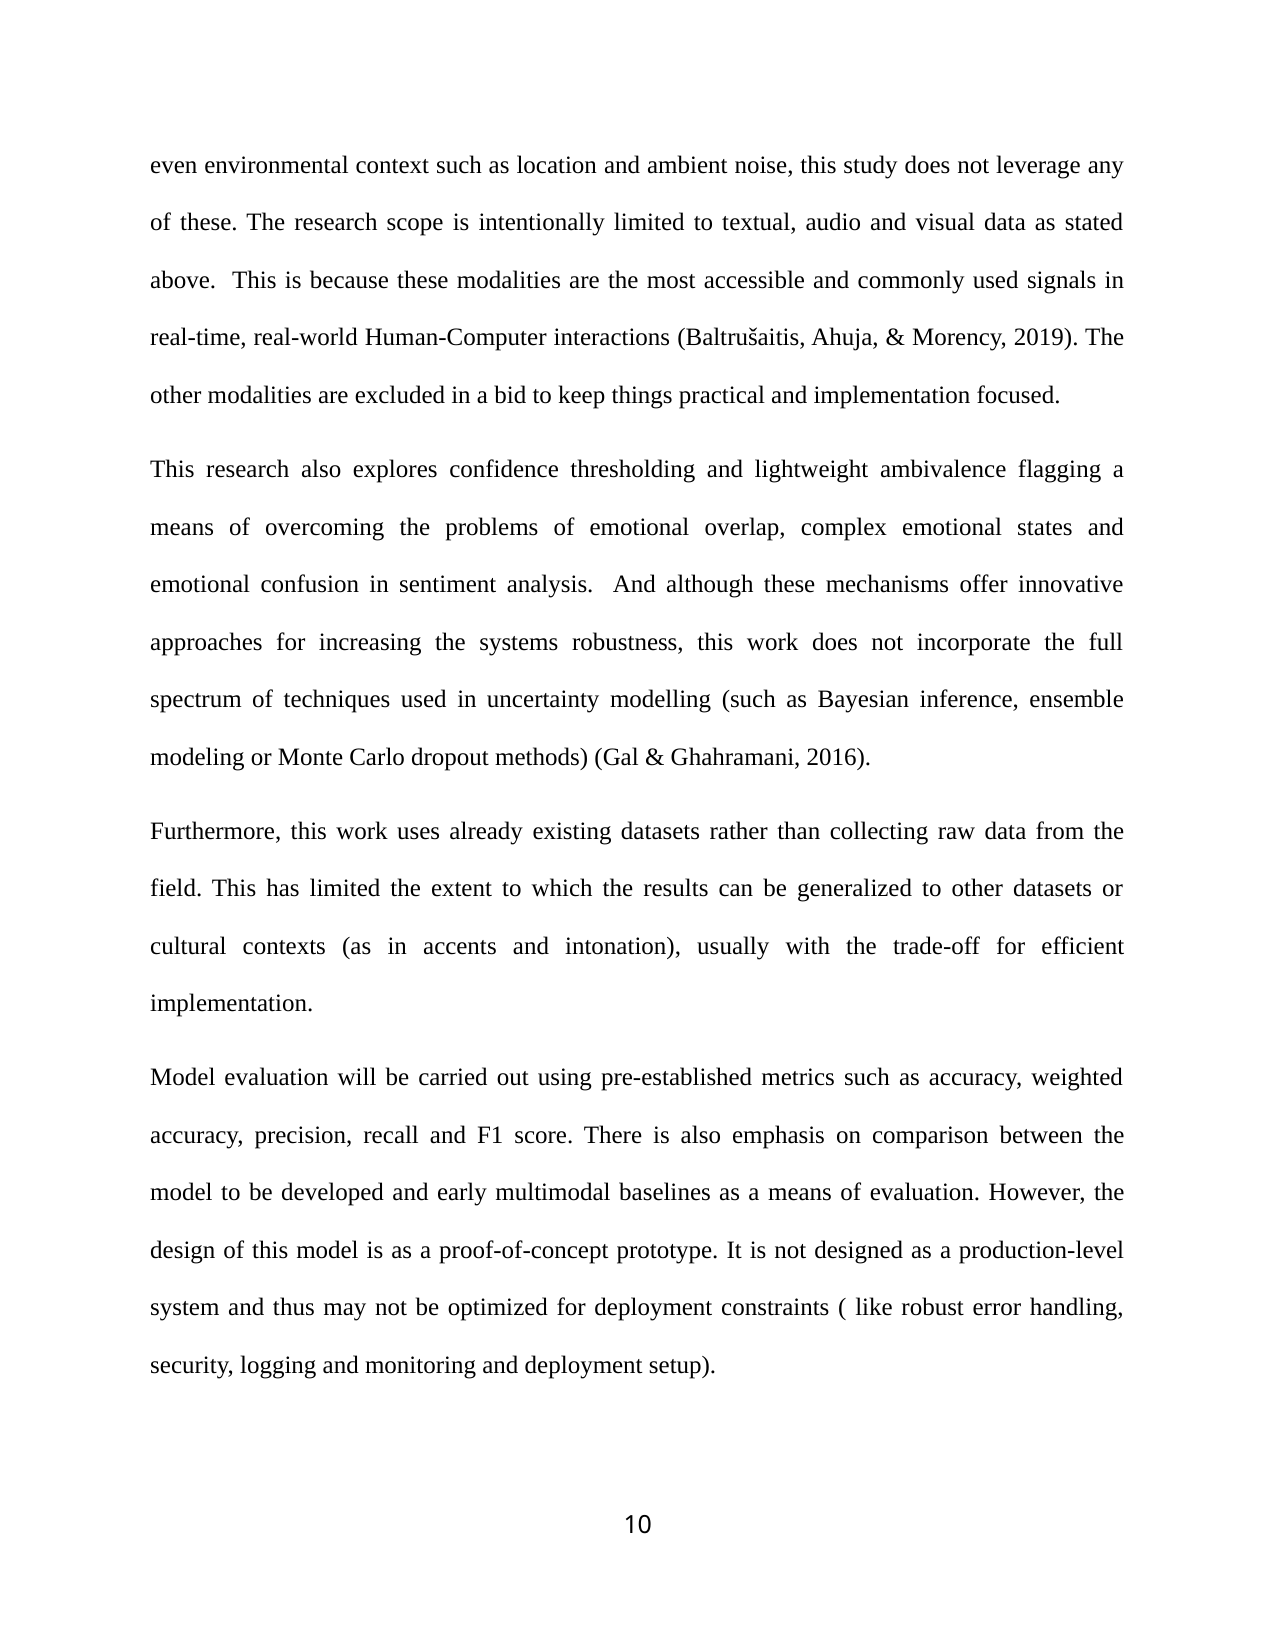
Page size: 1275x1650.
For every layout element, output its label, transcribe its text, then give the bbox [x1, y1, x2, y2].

text Furthermore, this work uses already existing datasets rather than collecting raw data from the field. This has limited the extent to which the results can be generalized to other datasets or cultural contexts (as in accents and intonation), usually with the trade-off for efficient implementation. [150, 816, 1125, 1017]
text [150, 150, 1125, 409]
text Model evaluation will be carried out using pre-established metrics such as accuracy, weighted accuracy, precision, recall and F1 score. There is also emphasis on comparison between the model to be developed and early multimodal baselines as a means of evaluation. However, the design of this model is as a proof-of-concept prototype. It is not designed as a production-level system and thus may not be optimized for deployment constraints ( like robust error handling, security, logging and monitoring and deployment setup). [150, 1062, 1125, 1379]
text This research also explores confidence thresholding and lightweight ambivalence flagging a means of overcoming the problems of emotional overlap, complex emotional states and emotional confusion in sentiment analysis. And although these mechanisms offer innovative approaches for increasing the systems robustness, this work does not incorporate the full spectrum of techniques used in uncertainty modelling (such as Bayesian inference, ensemble modeling or Monte Carlo dropout methods) (Gal & Ghahramani, 2016). [150, 454, 1125, 770]
